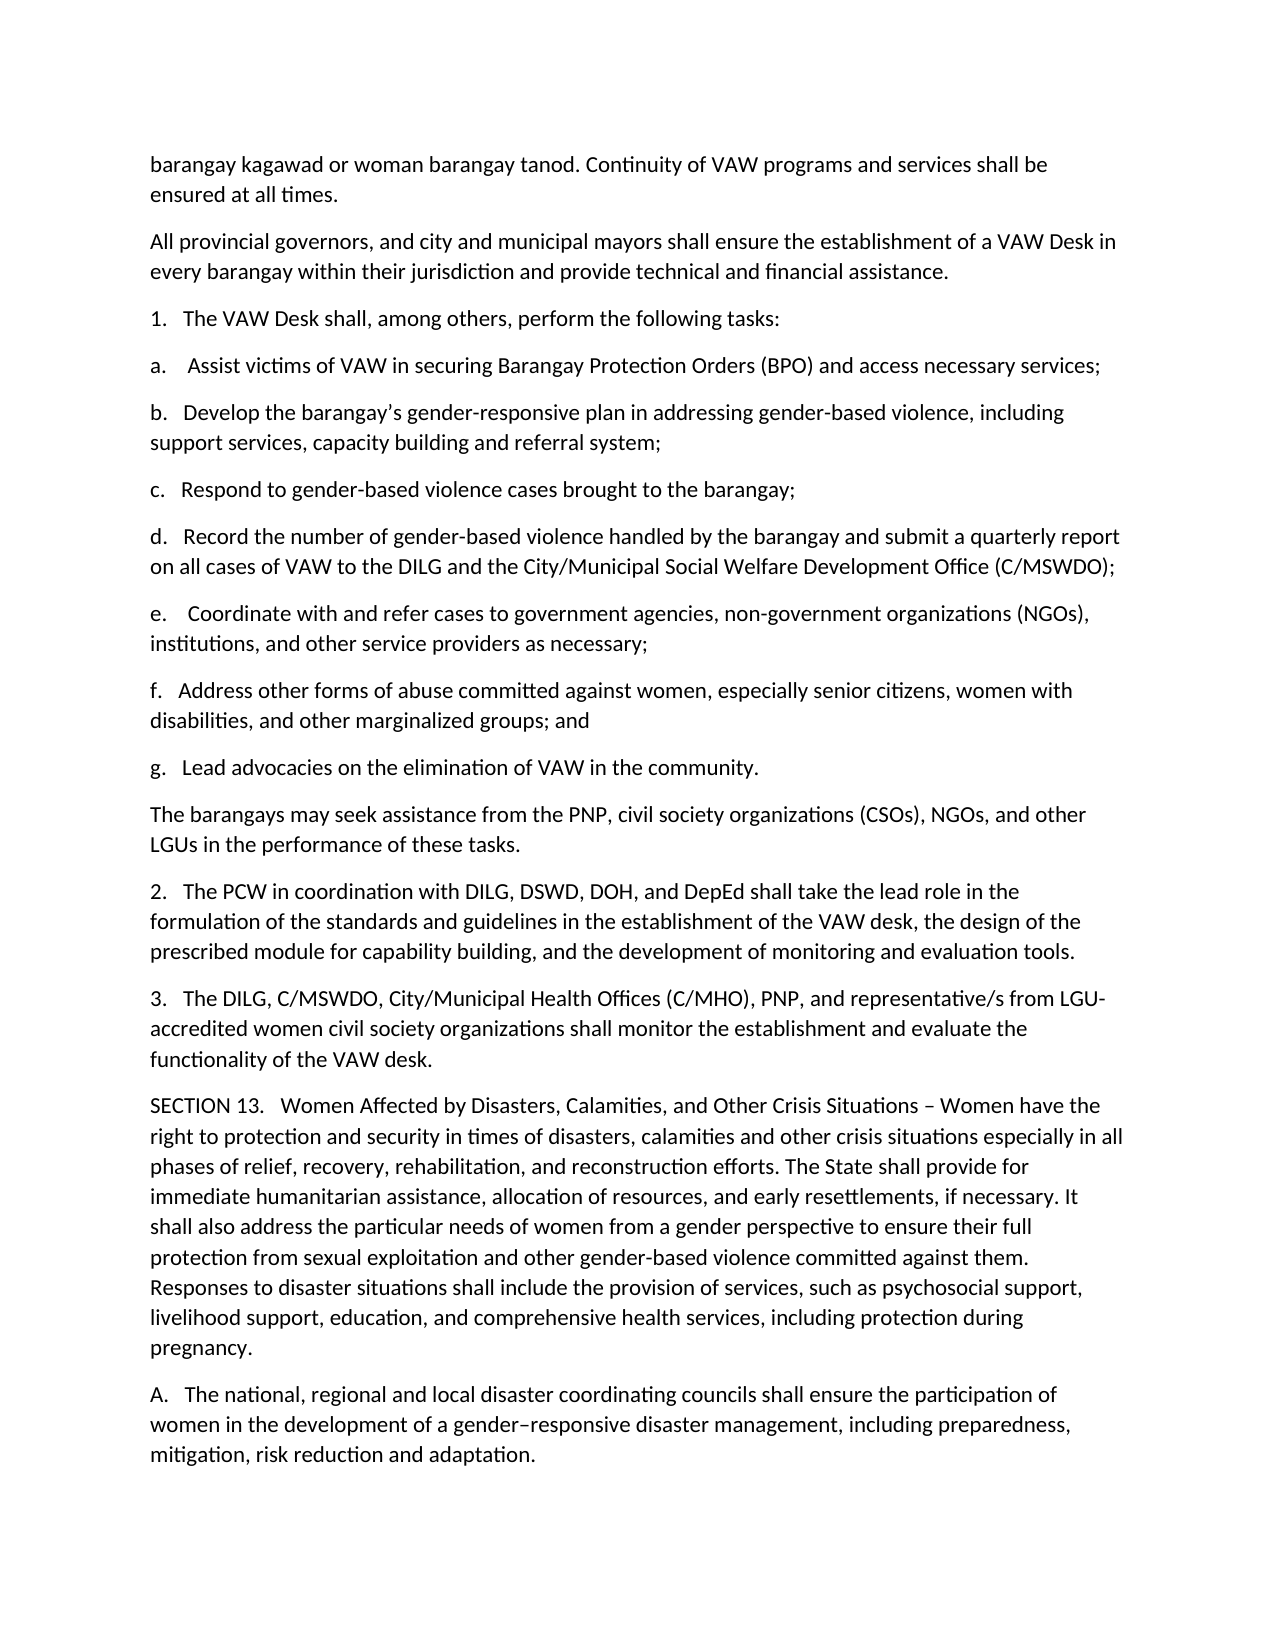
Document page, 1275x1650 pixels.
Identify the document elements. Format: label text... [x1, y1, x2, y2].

text a. Assist victims of VAW in securing Barangay Protection Orders (BPO) and access necessary services; [150, 351, 1125, 379]
text d. Record the number of gender-based violence handled by the barangay and submit a quarterly report on all cases of VAW to the DILG and the City/Municipal Social Welfare Development Office (C/MSWDO); [150, 522, 1125, 580]
text e. Coordinate with and refer cases to government agencies, non-government organizations (NGOs), institutions, and other service providers as necessary; [150, 599, 1125, 657]
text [150, 150, 1125, 208]
text g. Lead advocacies on the elimination of VAW in the community. [150, 753, 1125, 781]
text b. Develop the barangay’s gender-responsive plan in addressing gender-based violence, including support services, capacity building and referral system; [150, 398, 1125, 456]
text The barangays may seek assistance from the PNP, civil society organizations (CSOs), NGOs, and other LGUs in the performance of these tasks. [150, 800, 1125, 858]
text 3. The DILG, C/MSWDO, City/Municipal Health Offices (C/MHO), PNP, and representative/s from LGU-accredited women civil society organizations shall monitor the establishment and evaluate the functionality of the VAW desk. [150, 984, 1125, 1073]
text 1. The VAW Desk shall, among others, perform the following tasks: [150, 304, 1125, 332]
text All provincial governors, and city and municipal mayors shall ensure the establishment of a VAW Desk in every barangay within their jurisdiction and provide technical and financial assistance. [150, 227, 1125, 285]
text SECTION 13. Women Affected by Disasters, Calamities, and Other Crisis Situations – Women have the right to protection and security in times of disasters, calamities and other crisis situations especially in all phases of relief, recovery, rehabilitation, and reconstruction efforts. The State shall provide for immediate humanitarian assistance, allocation of resources, and early resettlements, if necessary. It shall also address the particular needs of women from a gender perspective to ensure their full protection from sexual exploitation and other gender-based violence committed against them. Responses to disaster situations shall include the provision of services, such as psychosocial support, livelihood support, education, and comprehensive health services, including protection during pregnancy. [150, 1092, 1125, 1361]
text c. Respond to gender-based violence cases brought to the barangay; [150, 475, 1125, 503]
text f. Address other forms of abuse committed against women, especially senior citizens, women with disabilities, and other marginalized groups; and [150, 676, 1125, 734]
text A. The national, regional and local disaster coordinating councils shall ensure the participation of women in the development of a gender–responsive disaster management, including preparedness, mitigation, risk reduction and adaptation. [150, 1380, 1125, 1469]
text 2. The PCW in coordination with DILG, DSWD, DOH, and DepEd shall take the lead role in the formulation of the standards and guidelines in the establishment of the VAW desk, the design of the prescribed module for capability building, and the development of monitoring and evaluation tools. [150, 877, 1125, 966]
